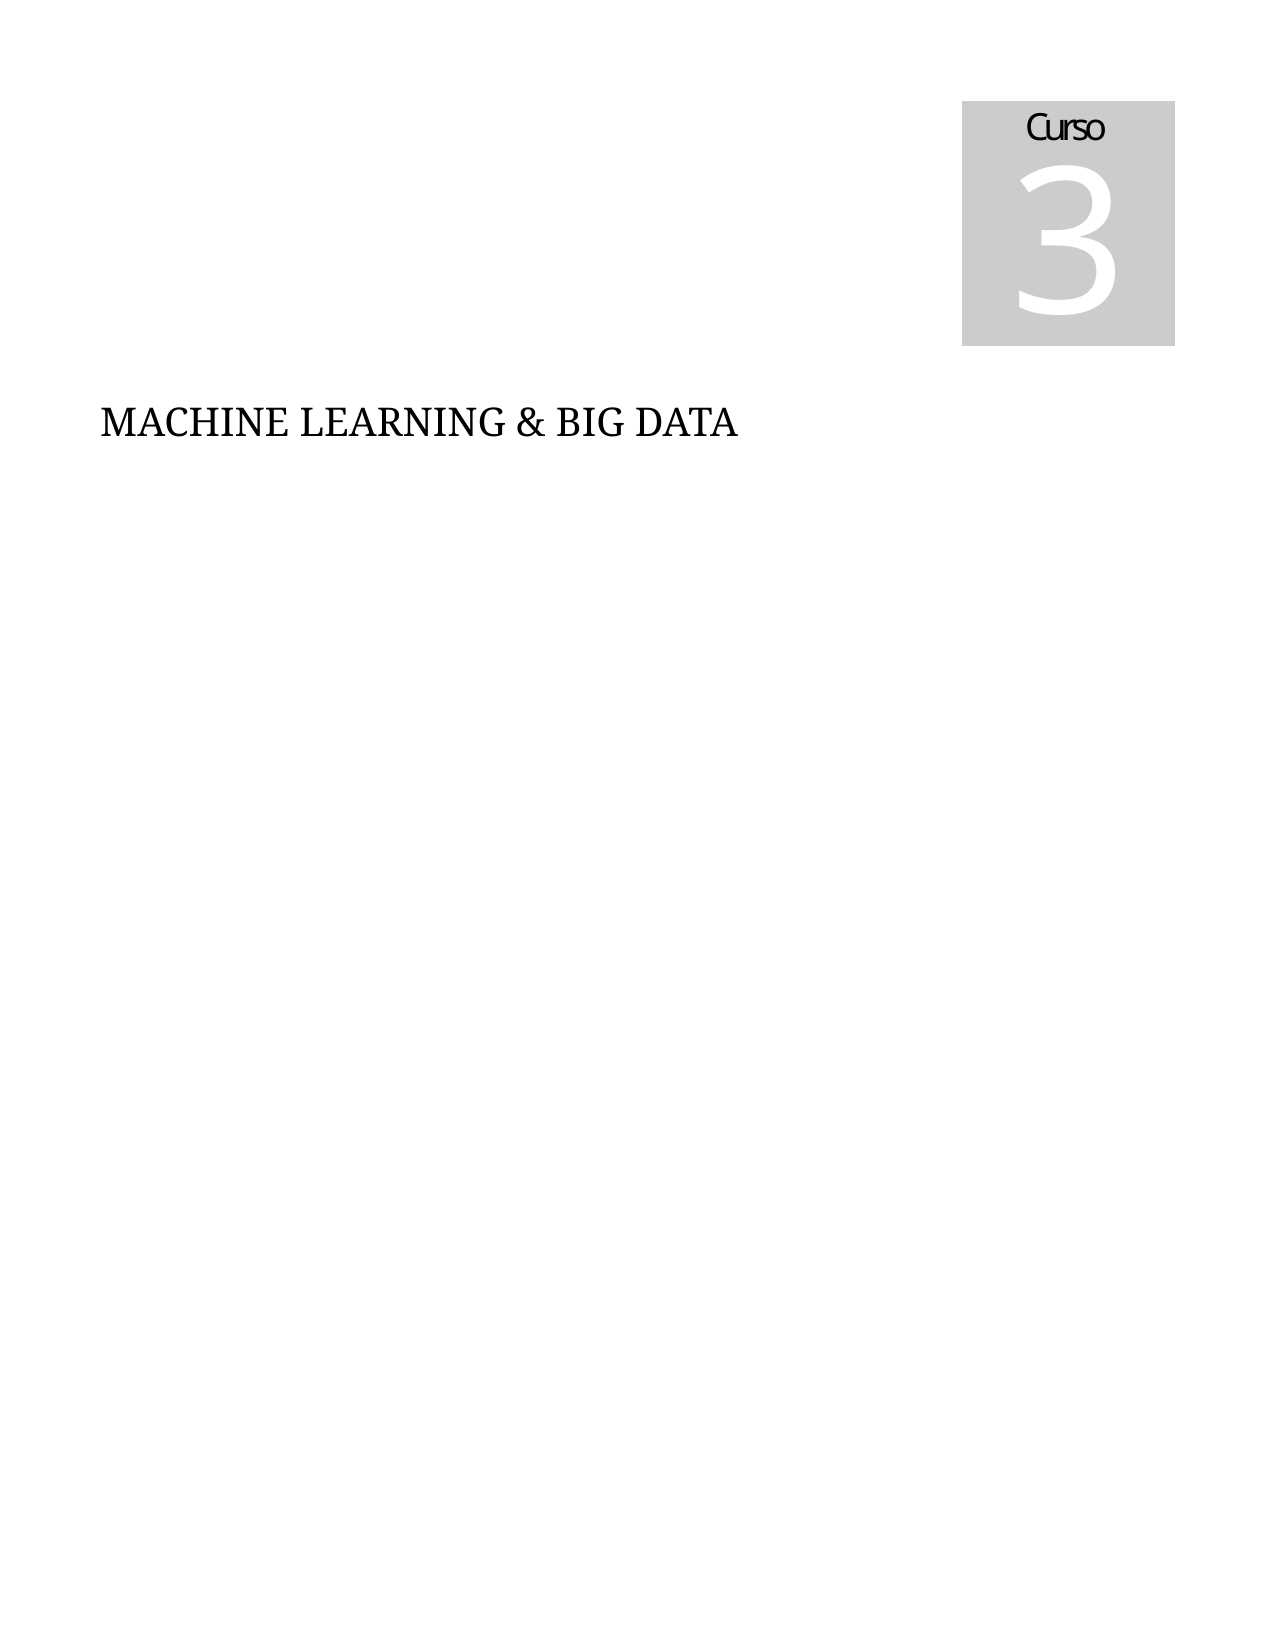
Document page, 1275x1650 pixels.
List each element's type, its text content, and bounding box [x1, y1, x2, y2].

title Curso [962, 101, 1175, 151]
text 3 [962, 184, 1175, 346]
text Machine learning & big data [100, 144, 1175, 443]
